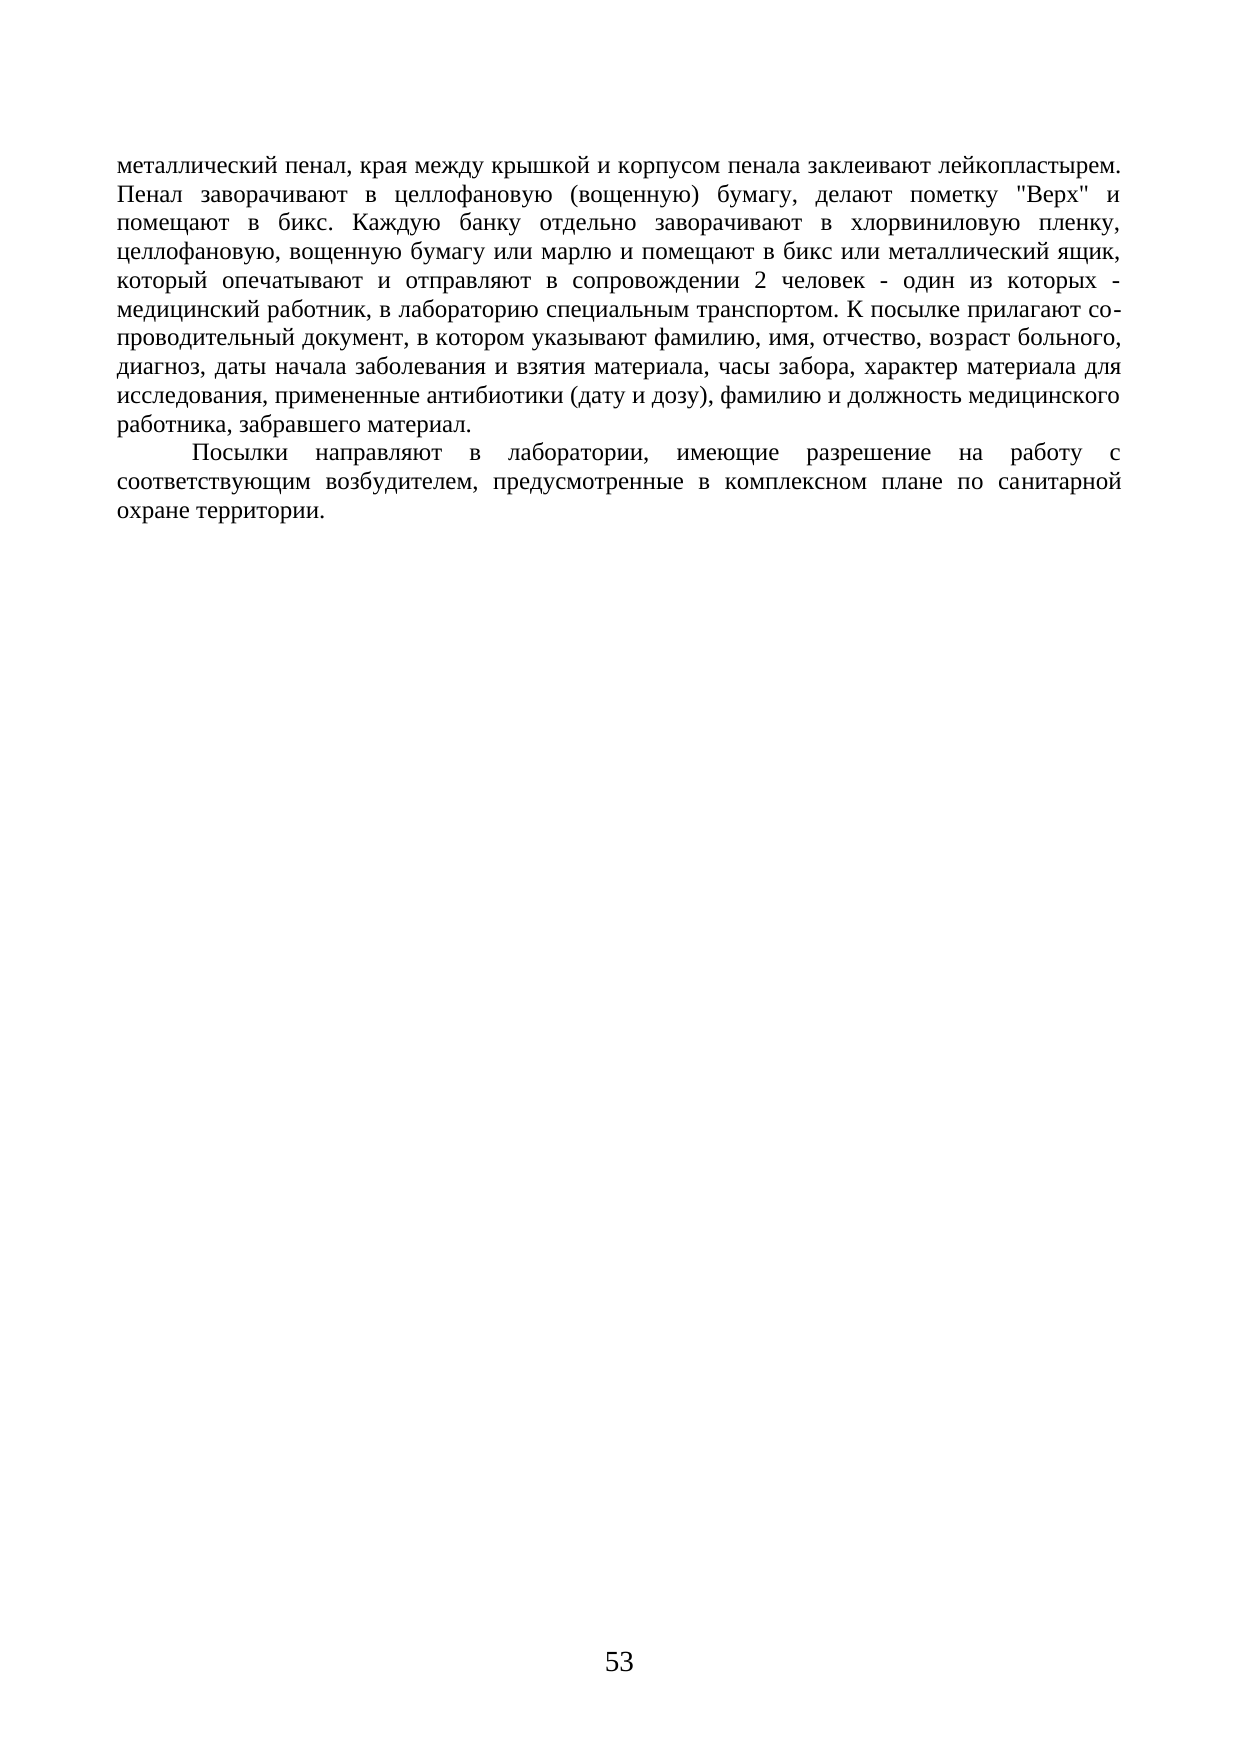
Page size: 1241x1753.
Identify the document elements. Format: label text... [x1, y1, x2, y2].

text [117, 150, 1121, 437]
text Посылки направляют в лаборатории, имеющие разрешение на работу с соответствующим возбудителем, предусмотренные в комплексном плане по санитарной охране территории. [117, 437, 1121, 524]
